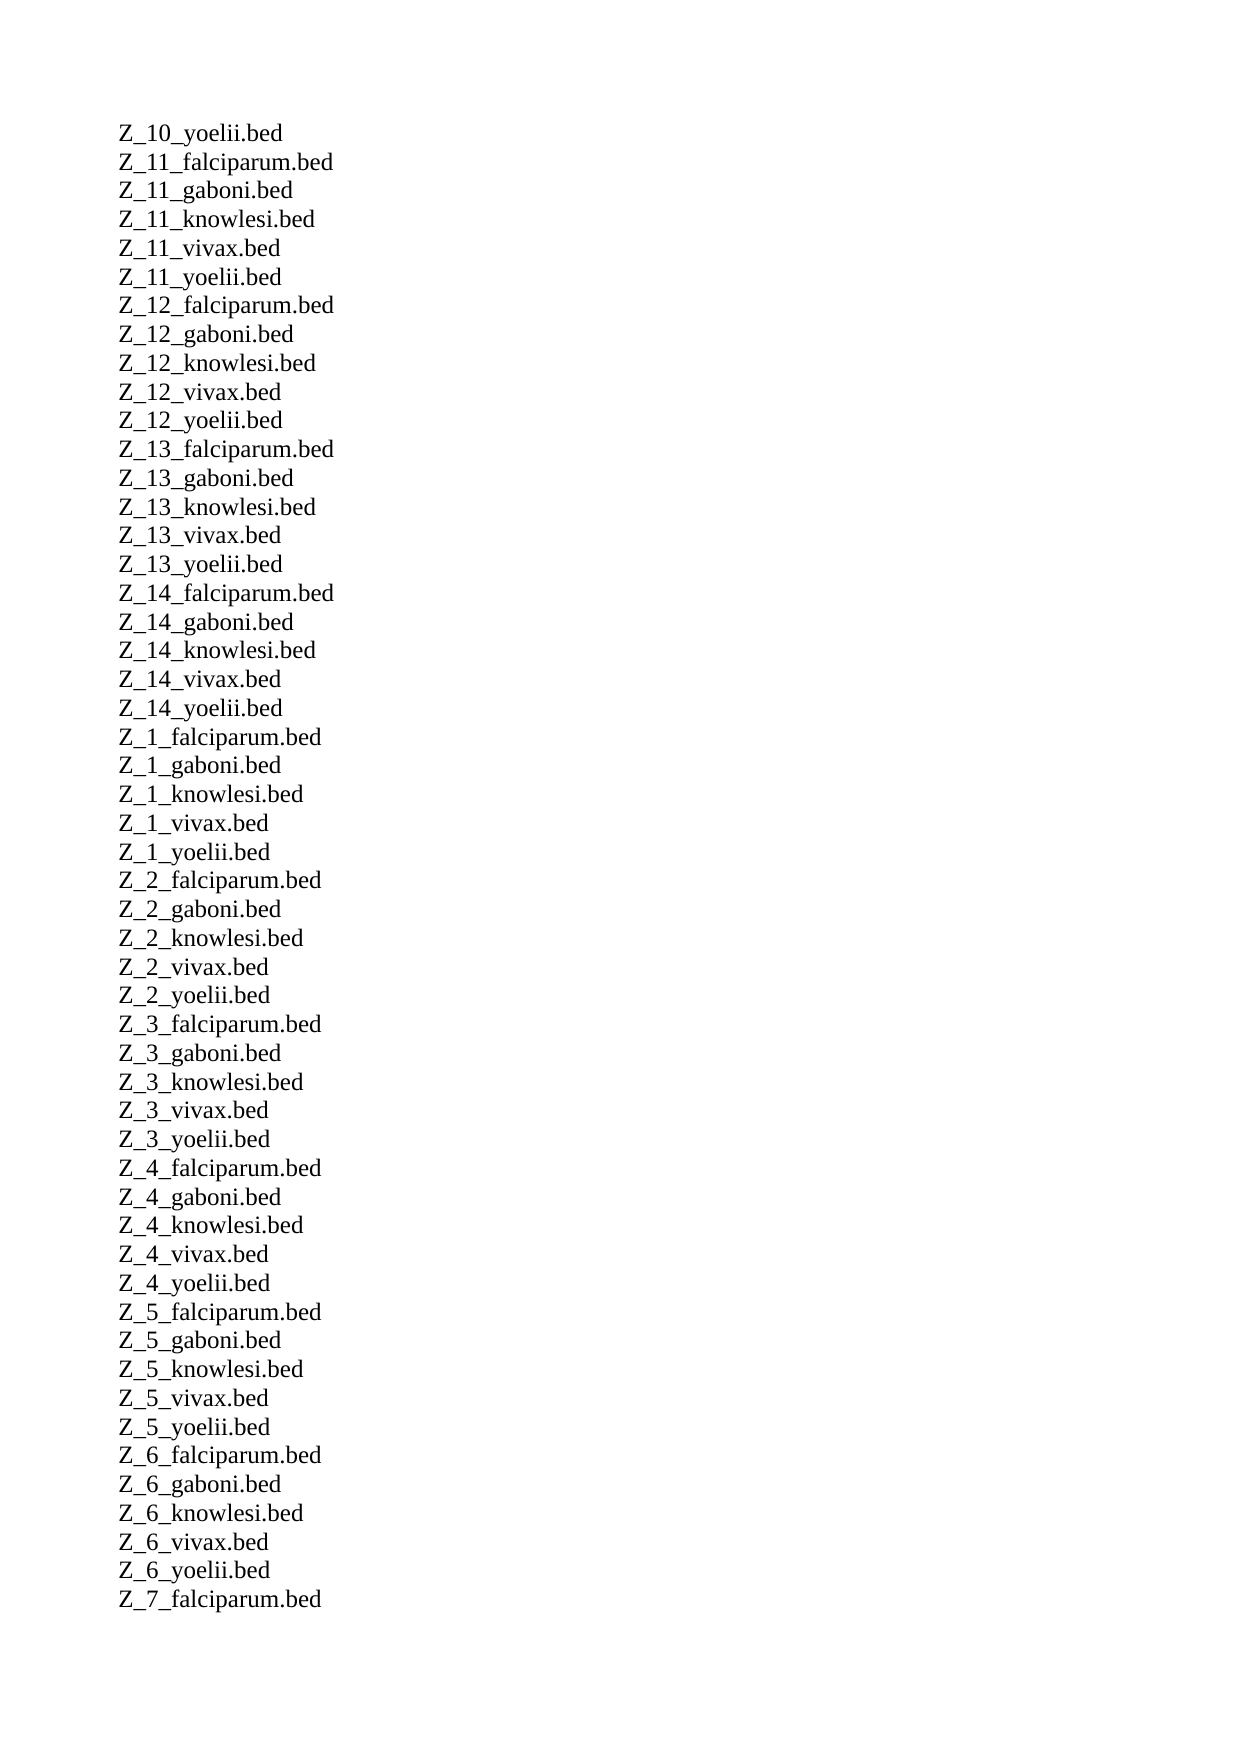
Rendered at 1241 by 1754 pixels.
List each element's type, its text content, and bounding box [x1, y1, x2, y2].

text Z_12_yoelii.bed [118, 406, 1122, 434]
text Z_4_falciparum.bed [118, 1153, 1122, 1182]
text Z_6_yoelii.bed [118, 1556, 1122, 1584]
text Z_3_vivax.bed [118, 1096, 1122, 1124]
text Z_11_yoelii.bed [118, 262, 1122, 291]
text Z_1_vivax.bed [118, 808, 1122, 837]
text Z_4_yoelii.bed [118, 1268, 1122, 1297]
text Z_14_knowlesi.bed [118, 636, 1122, 664]
text Z_14_vivax.bed [118, 664, 1122, 693]
text Z_12_gaboni.bed [118, 319, 1122, 348]
text Z_4_vivax.bed [118, 1239, 1122, 1268]
text Z_1_yoelii.bed [118, 837, 1122, 866]
text Z_13_gaboni.bed [118, 463, 1122, 492]
text Z_3_yoelii.bed [118, 1124, 1122, 1153]
text Z_11_vivax.bed [118, 233, 1122, 262]
text Z_5_knowlesi.bed [118, 1354, 1122, 1383]
text Z_4_knowlesi.bed [118, 1211, 1122, 1239]
text Z_5_vivax.bed [118, 1383, 1122, 1412]
text Z_11_falciparum.bed [118, 147, 1122, 176]
text Z_2_gaboni.bed [118, 894, 1122, 923]
text Z_2_falciparum.bed [118, 866, 1122, 894]
text Z_7_falciparum.bed [118, 1584, 1122, 1613]
text Z_5_gaboni.bed [118, 1326, 1122, 1354]
text Z_12_falciparum.bed [118, 291, 1122, 319]
text Z_6_knowlesi.bed [118, 1498, 1122, 1527]
text Z_3_gaboni.bed [118, 1038, 1122, 1067]
text Z_14_gaboni.bed [118, 607, 1122, 636]
text Z_11_knowlesi.bed [118, 204, 1122, 233]
text Z_6_falciparum.bed [118, 1441, 1122, 1469]
text Z_14_falciparum.bed [118, 578, 1122, 607]
text Z_1_gaboni.bed [118, 751, 1122, 779]
text Z_13_yoelii.bed [118, 549, 1122, 578]
text Z_5_yoelii.bed [118, 1412, 1122, 1441]
text Z_13_falciparum.bed [118, 434, 1122, 463]
text Z_5_falciparum.bed [118, 1297, 1122, 1326]
text Z_12_vivax.bed [118, 377, 1122, 406]
text Z_6_vivax.bed [118, 1527, 1122, 1556]
text Z_6_gaboni.bed [118, 1469, 1122, 1498]
text Z_12_knowlesi.bed [118, 348, 1122, 377]
text Z_1_falciparum.bed [118, 722, 1122, 751]
text Z_13_knowlesi.bed [118, 492, 1122, 521]
text Z_2_vivax.bed [118, 952, 1122, 981]
text Z_1_knowlesi.bed [118, 779, 1122, 808]
text Z_2_yoelii.bed [118, 981, 1122, 1009]
text Z_3_falciparum.bed [118, 1009, 1122, 1038]
text Z_13_vivax.bed [118, 521, 1122, 549]
text Z_2_knowlesi.bed [118, 923, 1122, 952]
text Z_10_yoelii.bed [118, 118, 1122, 147]
text Z_3_knowlesi.bed [118, 1067, 1122, 1096]
text Z_14_yoelii.bed [118, 693, 1122, 722]
text Z_11_gaboni.bed [118, 176, 1122, 204]
text Z_4_gaboni.bed [118, 1182, 1122, 1211]
